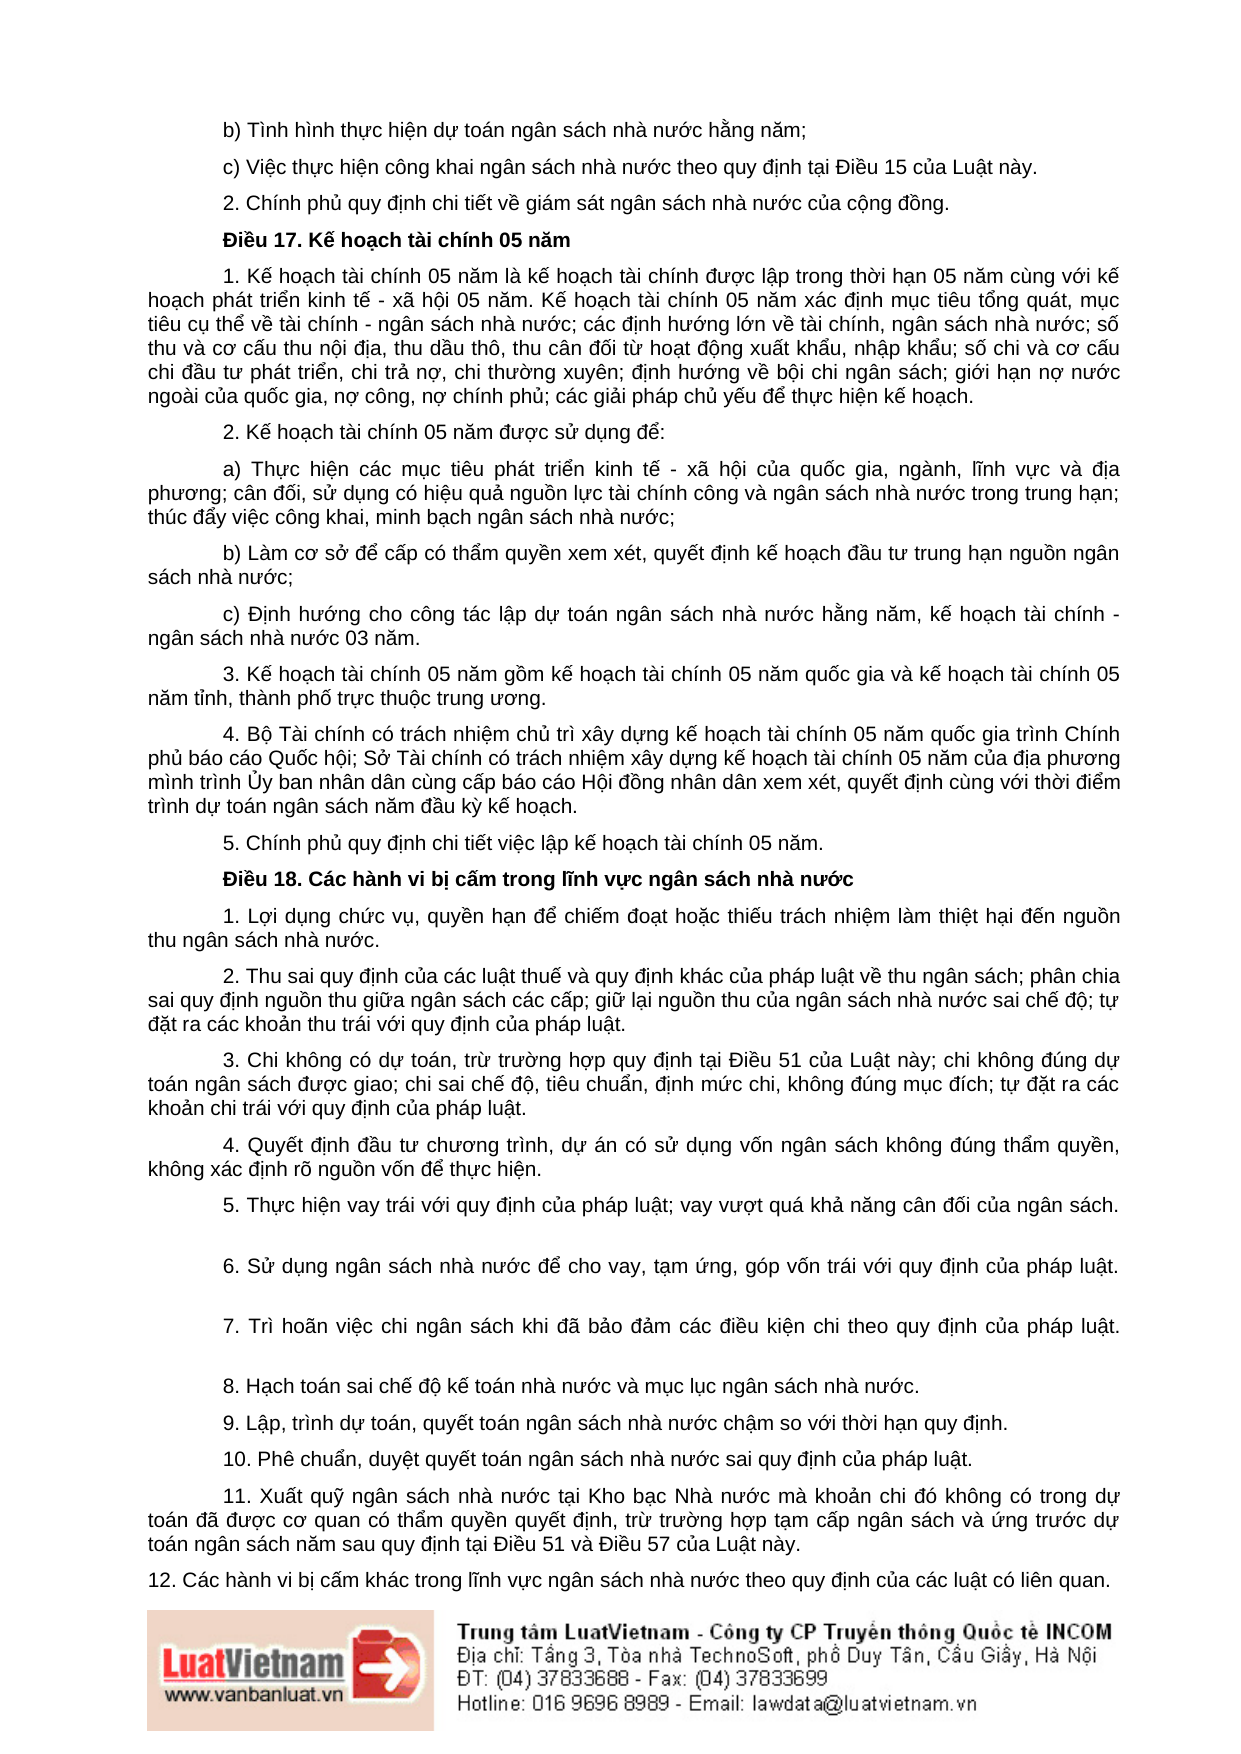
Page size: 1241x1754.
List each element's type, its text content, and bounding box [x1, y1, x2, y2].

text a) Thực hiện các mục tiêu phát triển kinh tế - xã hội của quốc gia, ngành, lĩnh vực và địa phương; cân đối, sử dụng có hiệu quả nguồn lực tài chính công và ngân sách nhà nước trong trung hạn; thúc đẩy việc công khai, minh bạch ngân sách nhà nước; [148, 457, 1122, 528]
text c) Định hướng cho công tác lập dự toán ngân sách nhà nước hằng năm, kế hoạch tài chính - ngân sách nhà nước 03 năm. [148, 601, 1122, 649]
text 9. Lập, trình dự toán, quyết toán ngân sách nhà nước chậm so với thời hạn quy định. [148, 1411, 1122, 1435]
text 2. Chính phủ quy định chi tiết về giám sát ngân sách nhà nước của cộng đồng. [148, 191, 1122, 215]
text c) Việc thực hiện công khai ngân sách nhà nước theo quy định tại Điều 15 của Luật này. [148, 154, 1122, 178]
picture [147, 1610, 1122, 1731]
text Điều 18. Các hành vi bị cấm trong lĩnh vực ngân sách nhà nước [148, 867, 1122, 891]
text b) Tình hình thực hiện dự toán ngân sách nhà nước hằng năm; [148, 118, 1122, 142]
text 4. Bộ Tài chính có trách nhiệm chủ trì xây dựng kế hoạch tài chính 05 năm quốc gia trình Chính phủ báo cáo Quốc hội; Sở Tài chính có trách nhiệm xây dựng kế hoạch tài chính 05 năm của địa phương mình trình Ủy ban nhân dân cùng cấp báo cáo Hội đồng nhân dân xem xét, quyết định cùng với thời điểm trình dự toán ngân sách năm đầu kỳ kế hoạch. [148, 722, 1122, 818]
text 6. Sử dụng ngân sách nhà nước để cho vay, tạm ứng, góp vốn trái với quy định của pháp luật. [148, 1253, 1122, 1301]
text 8. Hạch toán sai chế độ kế toán nhà nước và mục lục ngân sách nhà nước. [148, 1374, 1122, 1398]
text b) Làm cơ sở để cấp có thẩm quyền xem xét, quyết định kế hoạch đầu tư trung hạn nguồn ngân sách nhà nước; [148, 541, 1122, 589]
text 12. Các hành vi bị cấm khác trong lĩnh vực ngân sách nhà nước theo quy định của các luật có liên quan. [148, 1568, 1122, 1592]
text 2. Thu sai quy định của các luật thuế và quy định khác của pháp luật về thu ngân sách; phân chia sai quy định nguồn thu giữa ngân sách các cấp; giữ lại nguồn thu của ngân sách nhà nước sai chế độ; tự đặt ra các khoản thu trái với quy định của pháp luật. [148, 964, 1122, 1036]
text 3. Chi không có dự toán, trừ trường hợp quy định tại Điều 51 của Luật này; chi không đúng dự toán ngân sách được giao; chi sai chế độ, tiêu chuẩn, định mức chi, không đúng mục đích; tự đặt ra các khoản chi trái với quy định của pháp luật. [148, 1048, 1122, 1120]
text 3. Kế hoạch tài chính 05 năm gồm kế hoạch tài chính 05 năm quốc gia và kế hoạch tài chính 05 năm tỉnh, thành phố trực thuộc trung ương. [148, 662, 1122, 710]
text Điều 17. Kế hoạch tài chính 05 năm [148, 227, 1122, 251]
text 5. Chính phủ quy định chi tiết việc lập kế hoạch tài chính 05 năm. [148, 831, 1122, 854]
text 2. Kế hoạch tài chính 05 năm được sử dụng để: [148, 420, 1122, 444]
text 1. Lợi dụng chức vụ, quyền hạn để chiếm đoạt hoặc thiếu trách nhiệm làm thiệt hại đến nguồn thu ngân sách nhà nước. [148, 903, 1122, 951]
text 10. Phê chuẩn, duyệt quyết toán ngân sách nhà nước sai quy định của pháp luật. [148, 1447, 1122, 1471]
text 4. Quyết định đầu tư chương trình, dự án có sử dụng vốn ngân sách không đúng thẩm quyền, không xác định rõ nguồn vốn để thực hiện. [148, 1133, 1122, 1181]
text 11. Xuất quỹ ngân sách nhà nước tại Kho bạc Nhà nước mà khoản chi đó không có trong dự toán đã được cơ quan có thẩm quyền quyết định, trừ trường hợp tạm cấp ngân sách và ứng trước dự toán ngân sách năm sau quy định tại Điều 51 và Điều 57 của Luật này. [148, 1484, 1122, 1556]
text 7. Trì hoãn việc chi ngân sách khi đã bảo đảm các điều kiện chi theo quy định của pháp luật. [148, 1314, 1122, 1362]
text 1. Kế hoạch tài chính 05 năm là kế hoạch tài chính được lập trong thời hạn 05 năm cùng với kế hoạch phát triển kinh tế - xã hội 05 năm. Kế hoạch tài chính 05 năm xác định mục tiêu tổng quát, mục tiêu cụ thể về tài chính - ngân sách nhà nước; các định hướng lớn về tài chính, ngân sách nhà nước; số thu và cơ cấu thu nội địa, thu dầu thô, thu cân đối từ hoạt động xuất khẩu, nhập khẩu; số chi và cơ cấu chi đầu tư phát triển, chi trả nợ, chi thường xuyên; định hướng về bội chi ngân sách; giới hạn nợ nước ngoài của quốc gia, nợ công, nợ chính phủ; các giải pháp chủ yếu để thực hiện kế hoạch. [148, 264, 1122, 408]
text 5. Thực hiện vay trái với quy định của pháp luật; vay vượt quá khả năng cân đối của ngân sách. [148, 1193, 1122, 1241]
